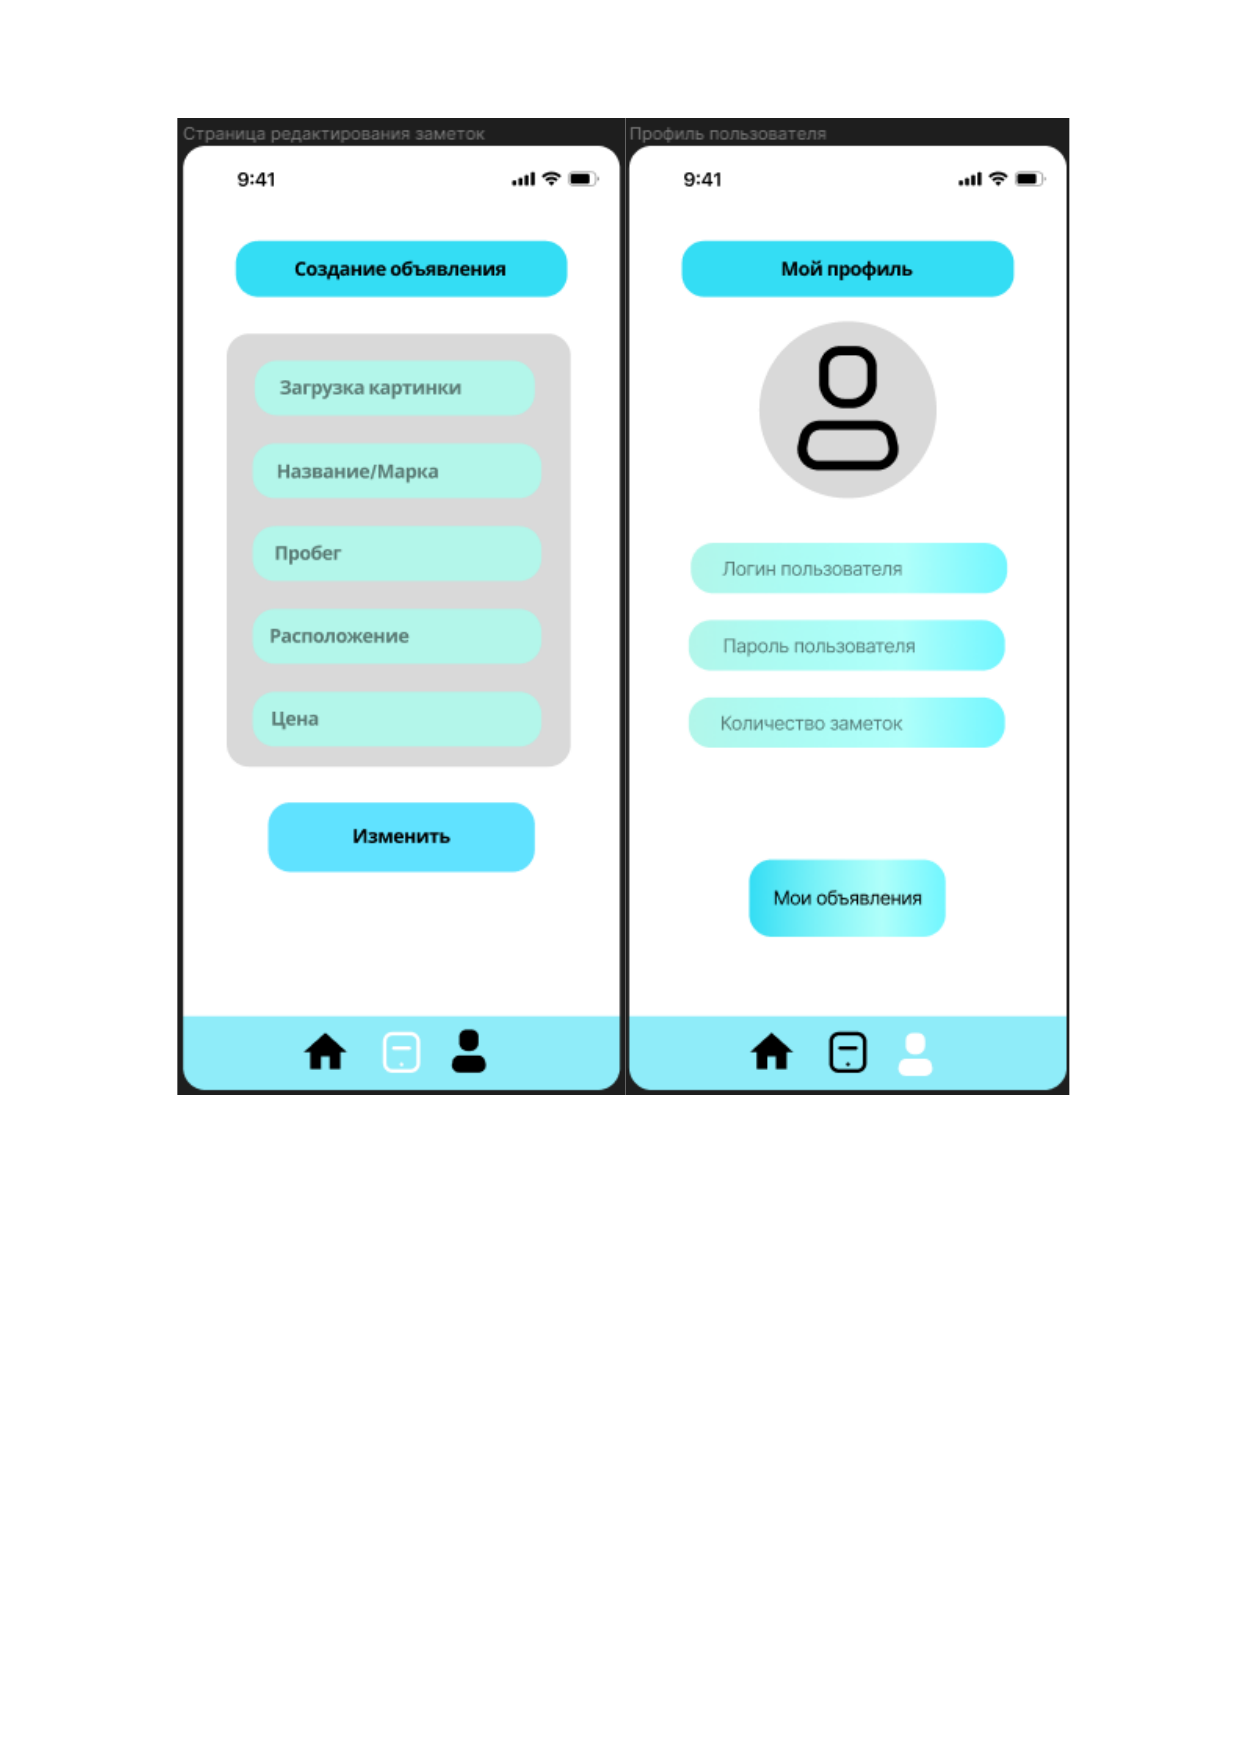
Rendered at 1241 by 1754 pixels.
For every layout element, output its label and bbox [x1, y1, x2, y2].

picture [177, 118, 1070, 1095]
